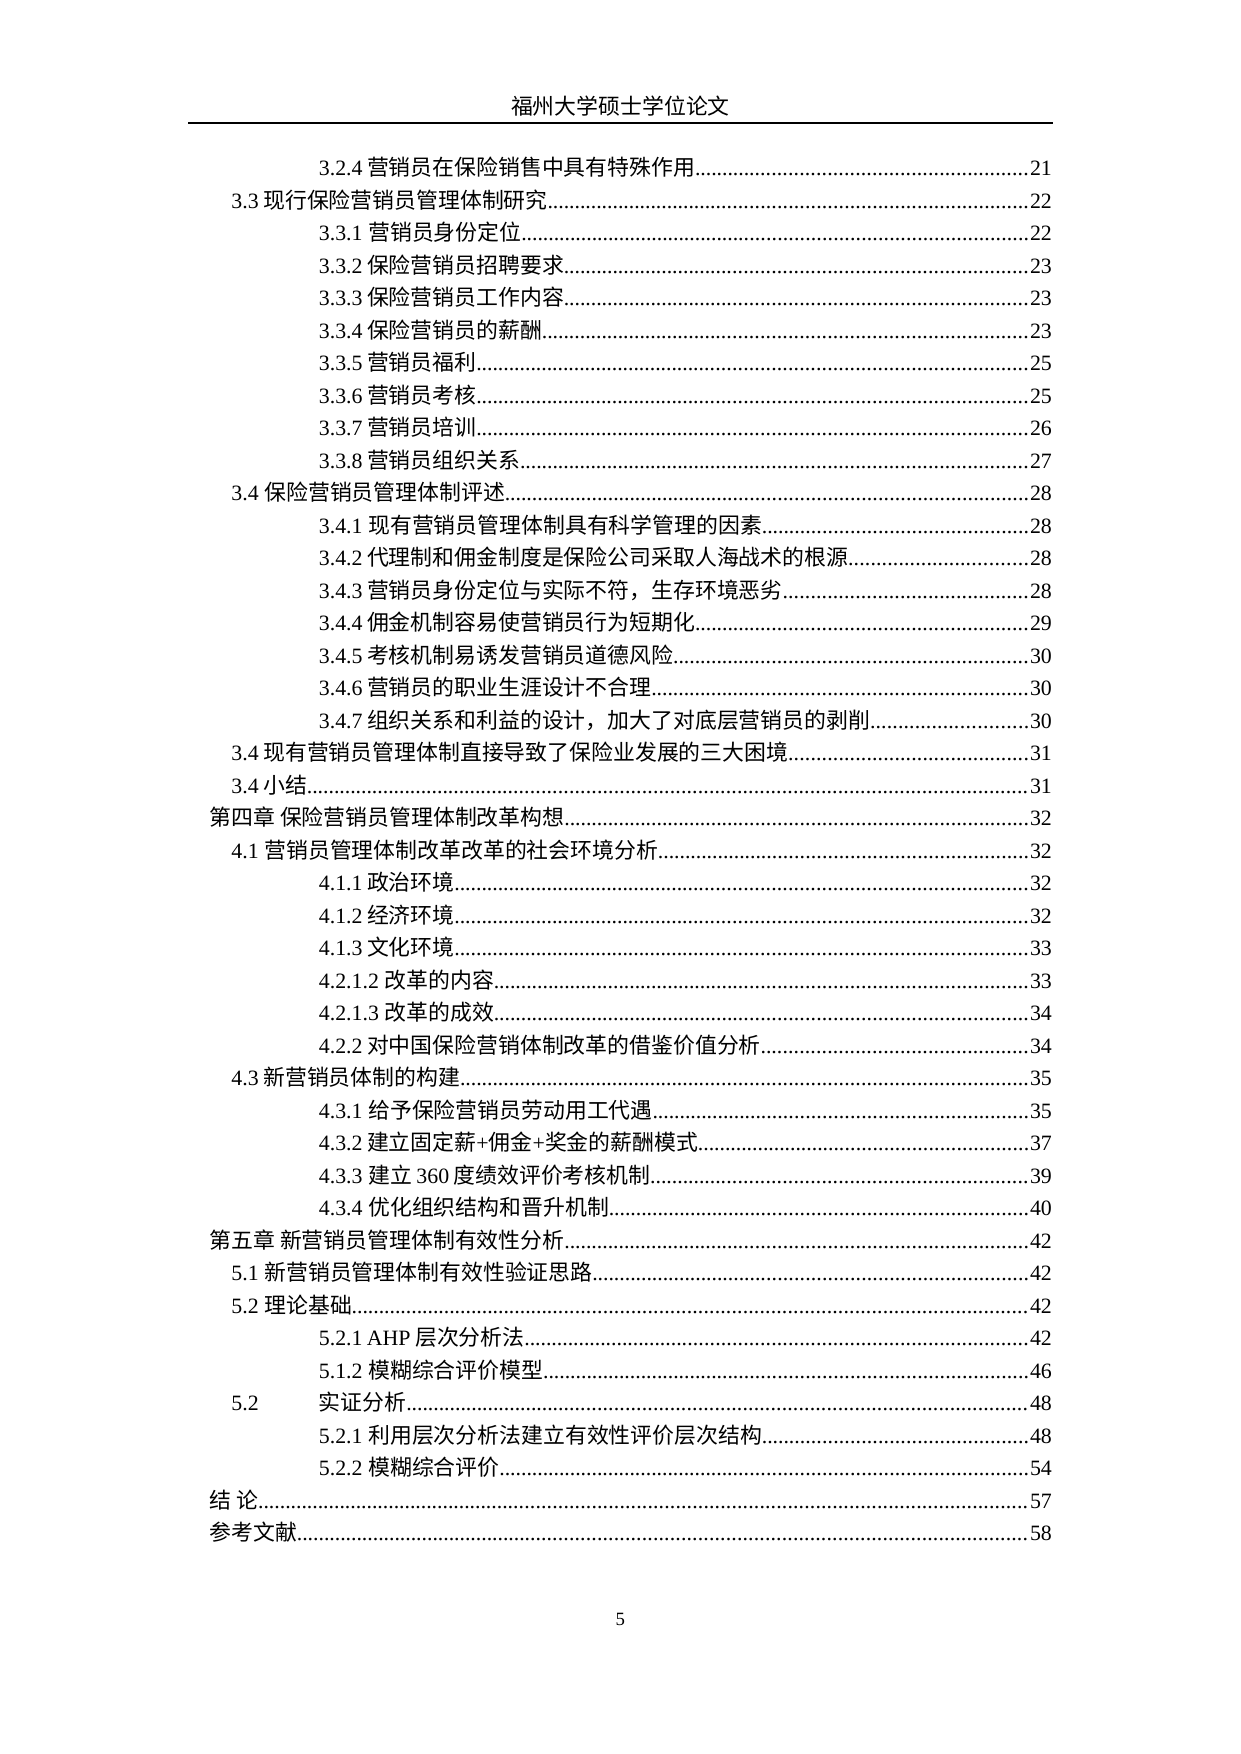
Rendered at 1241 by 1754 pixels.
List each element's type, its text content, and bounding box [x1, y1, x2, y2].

text 3.4.7组织关系和利益的设计，加大了对底层营销员的剥削 30 [319, 702, 1053, 735]
text 4.1 营销员管理体制改革改革的社会环境分析 32 [231, 832, 1053, 865]
text 3.4小结 31 [231, 767, 1053, 800]
text 4.3.4 优化组织结构和晋升机制 40 [319, 1190, 1053, 1222]
text 3.4.2代理制和佣金制度是保险公司采取人海战术的根源 28 [319, 540, 1053, 572]
text 5.2.1 利用层次分析法建立有效性评价层次结构 48 [319, 1417, 1053, 1450]
text 3.3.7营销员培训 26 [319, 410, 1053, 442]
text 第四章 保险营销员管理体制改革构想 32 [209, 800, 1031, 832]
text 5.1 新营销员管理体制有效性验证思路 42 [231, 1255, 1053, 1287]
text 3.3.5营销员福利 25 [319, 345, 1053, 377]
text 3.4 保险营销员管理体制评述 28 [231, 475, 1053, 507]
text 3.3现行保险营销员管理体制研究 22 [231, 182, 1053, 215]
text 5.2.2 模糊综合评价 54 [319, 1450, 1053, 1482]
text 4.2.2对中国保险营销体制改革的借鉴价值分析 34 [319, 1027, 1053, 1060]
text 4.1.1政治环境 32 [319, 865, 1053, 897]
text 3.3.2保险营销员招聘要求 23 [319, 247, 1053, 280]
text 4.2.1.3 改革的成效 34 [319, 995, 1053, 1027]
text 结 论 57 [209, 1482, 1031, 1515]
text 3.2.4营销员在保险销售中具有特殊作用 21 [319, 150, 1053, 182]
text 3.4.1 现有营销员管理体制具有科学管理的因素 28 [319, 507, 1053, 540]
text 4.3.1 给予保险营销员劳动用工代遇 35 [319, 1092, 1053, 1125]
text 3.3.8营销员组织关系 27 [319, 442, 1053, 475]
text 5.2.1 AHP层次分析法 42 [319, 1320, 1053, 1352]
text 5.2 实证分析 48 [231, 1385, 1053, 1417]
text 3.4.4佣金机制容易使营销员行为短期化 29 [319, 605, 1053, 637]
text 5.1.2 模糊综合评价模型 46 [319, 1352, 1053, 1385]
text 3.3.4保险营销员的薪酬 23 [319, 312, 1053, 345]
text 3.3.3保险营销员工作内容 23 [319, 280, 1053, 312]
text 4.3.3 建立360度绩效评价考核机制 39 [319, 1157, 1053, 1190]
text 4.3.2建立固定薪+佣金+奖金的薪酬模式 37 [319, 1125, 1053, 1157]
text 参考文献 58 [209, 1515, 1031, 1547]
text 3.4.3营销员身份定位与实际不符，生存环境恶劣 28 [319, 572, 1053, 605]
text 5.2 理论基础 42 [231, 1287, 1053, 1320]
text 3.4.6营销员的职业生涯设计不合理 30 [319, 670, 1053, 702]
text 4.1.2经济环境 32 [319, 897, 1053, 930]
text 3.4.5考核机制易诱发营销员道德风险 30 [319, 637, 1053, 670]
text 4.2.1.2 改革的内容 33 [319, 962, 1053, 995]
text 第五章 新营销员管理体制有效性分析 42 [209, 1222, 1031, 1255]
text 3.4现有营销员管理体制直接导致了保险业发展的三大困境 31 [231, 735, 1053, 767]
text 3.3.1 营销员身份定位 22 [319, 215, 1053, 247]
text 4.1.3文化环境 33 [319, 930, 1053, 962]
text 3.3.6营销员考核 25 [319, 377, 1053, 410]
text 4.3新营销员体制的构建 35 [231, 1060, 1053, 1092]
